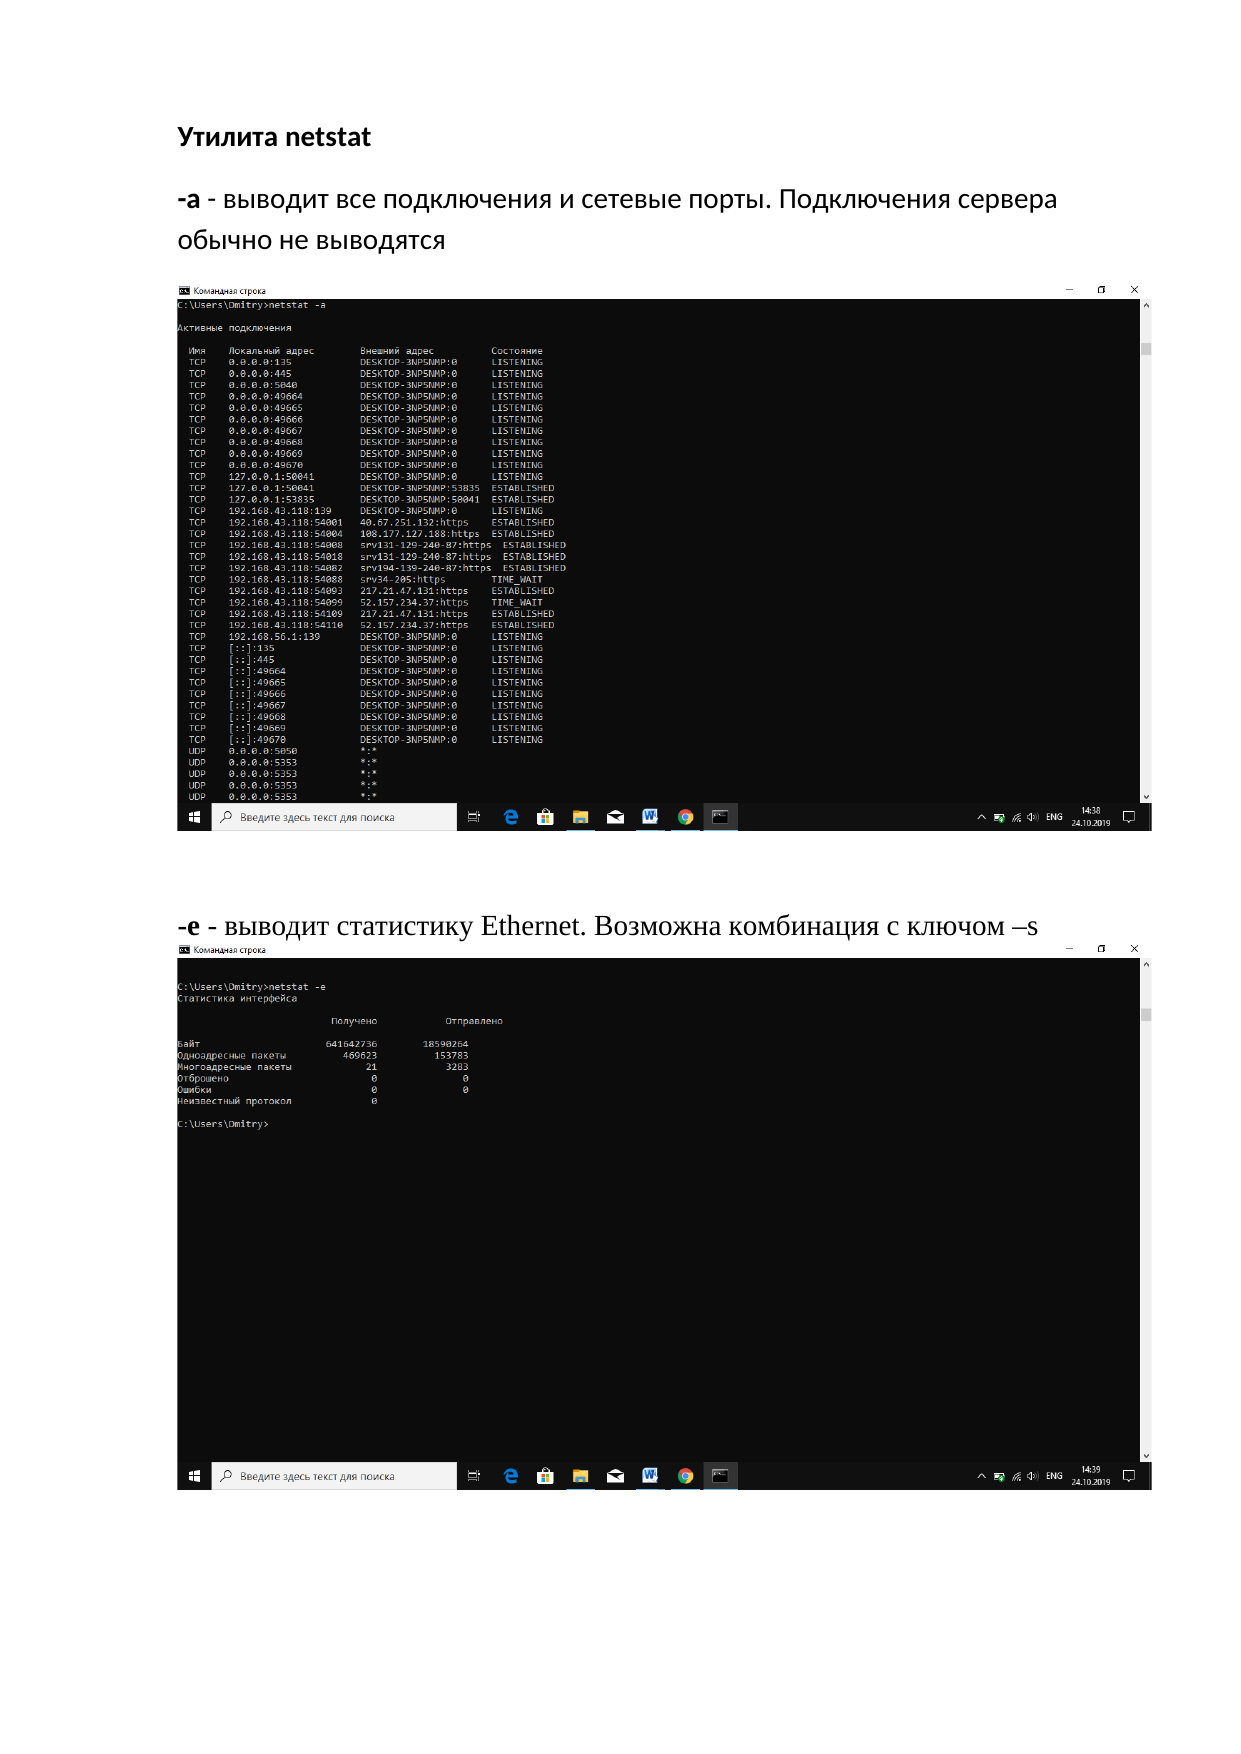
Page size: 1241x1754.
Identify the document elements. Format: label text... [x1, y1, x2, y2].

text Утилита netstat [177, 118, 1152, 154]
text -e - выводит статистику Ethernet. Возможна комбинация с ключом –s [177, 908, 1152, 942]
text -a - выводит все подключения и сетевые порты. Подключения сервера обычно не выводятся [177, 180, 1152, 256]
picture [177, 942, 1152, 1490]
picture [177, 282, 1152, 831]
